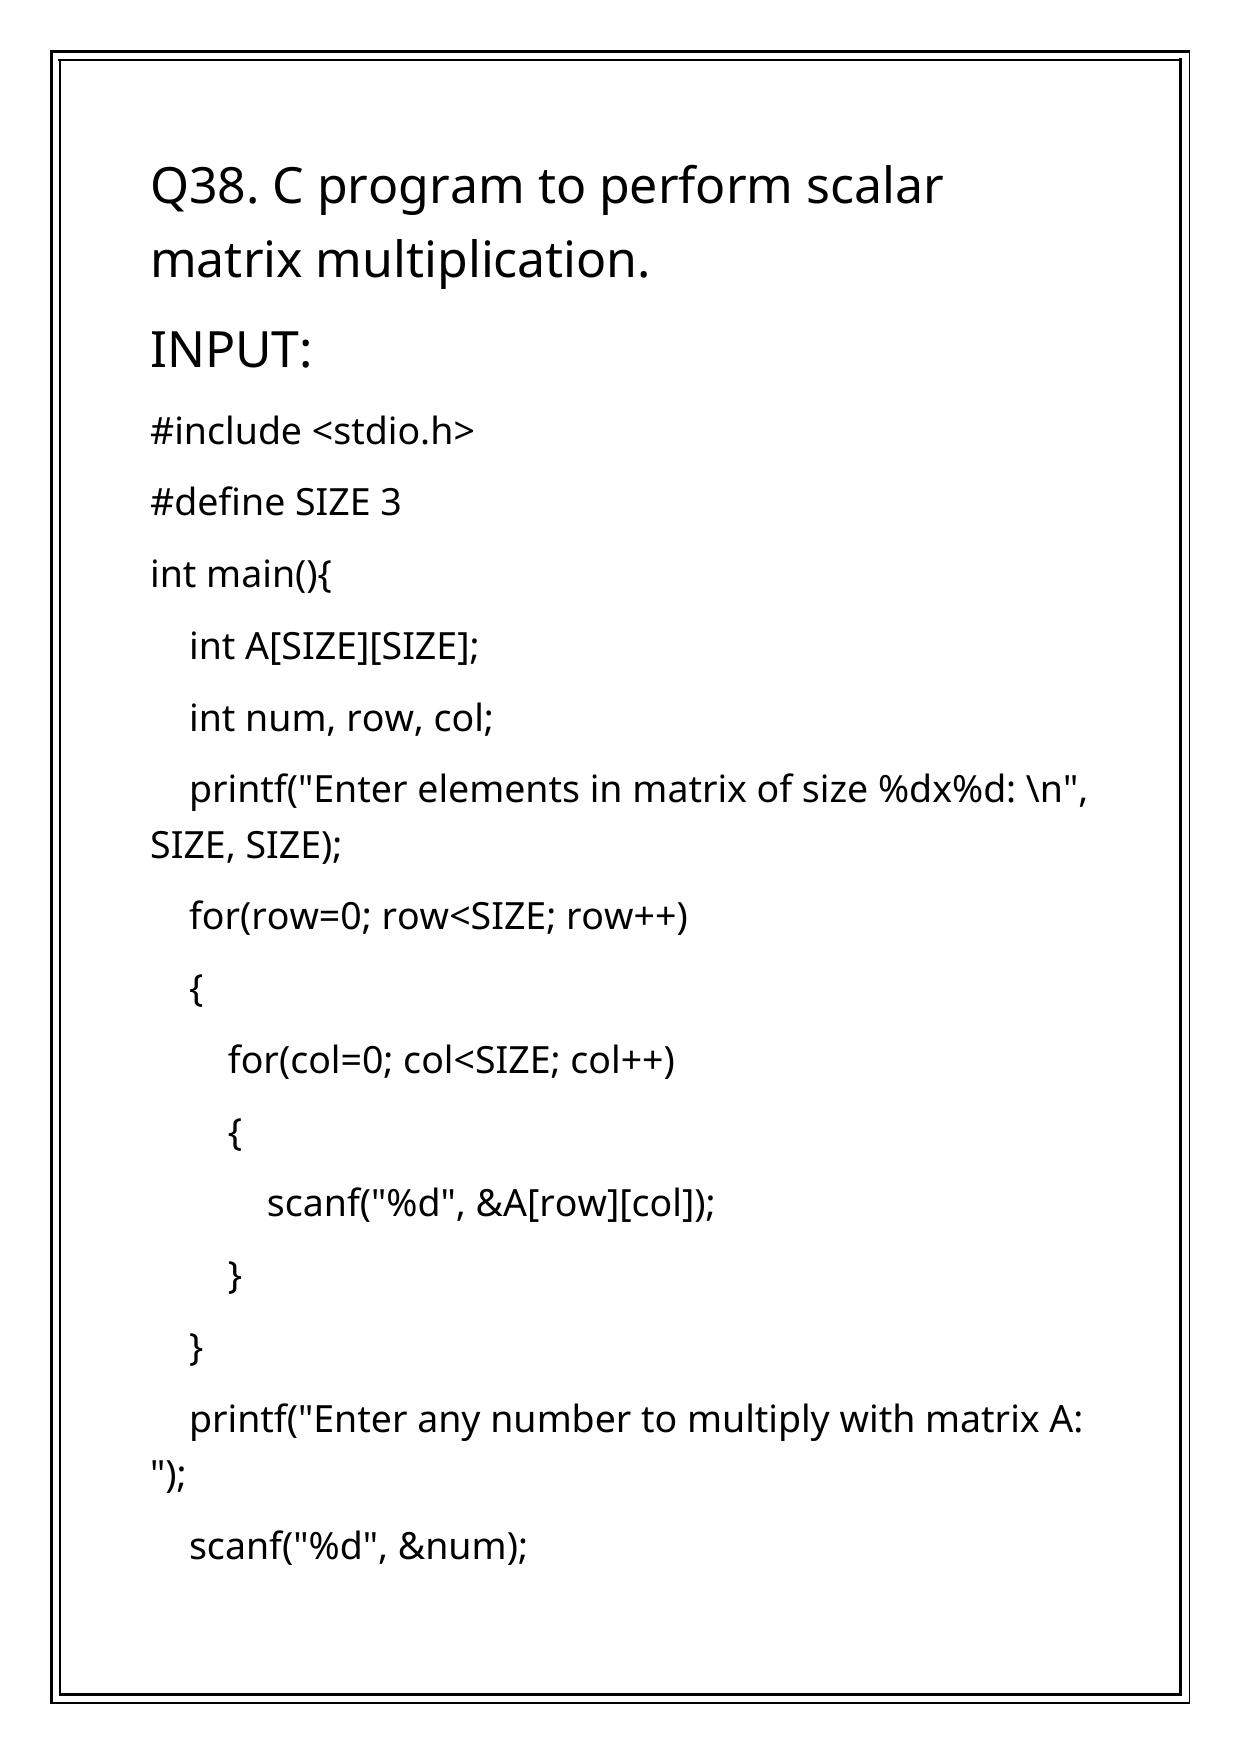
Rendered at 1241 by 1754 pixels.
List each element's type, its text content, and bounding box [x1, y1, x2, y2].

text #define SIZE 3 [150, 476, 1090, 527]
text int num, row, col; [150, 691, 1090, 742]
text } [150, 1320, 1090, 1371]
text int main(){ [150, 547, 1090, 598]
text #include <stdio.h> [150, 404, 1090, 455]
text scanf("%d", &num); [150, 1519, 1090, 1570]
text { [150, 1105, 1090, 1156]
text } [150, 1248, 1090, 1299]
text printf("Enter elements in matrix of size %dx%d: \n", SIZE, SIZE); [150, 763, 1090, 869]
text printf("Enter any number to multiply with matrix A: "); [150, 1392, 1090, 1498]
text INPUT: [150, 314, 1090, 382]
text for(row=0; row<SIZE; row++) [150, 890, 1090, 941]
text { [150, 961, 1090, 1012]
text scanf("%d", &A[row][col]); [150, 1177, 1090, 1228]
text Q38. C program to perform scalar matrix multiplication. [150, 150, 1090, 292]
text for(col=0; col<SIZE; col++) [150, 1033, 1090, 1084]
text int A[SIZE][SIZE]; [150, 619, 1090, 670]
